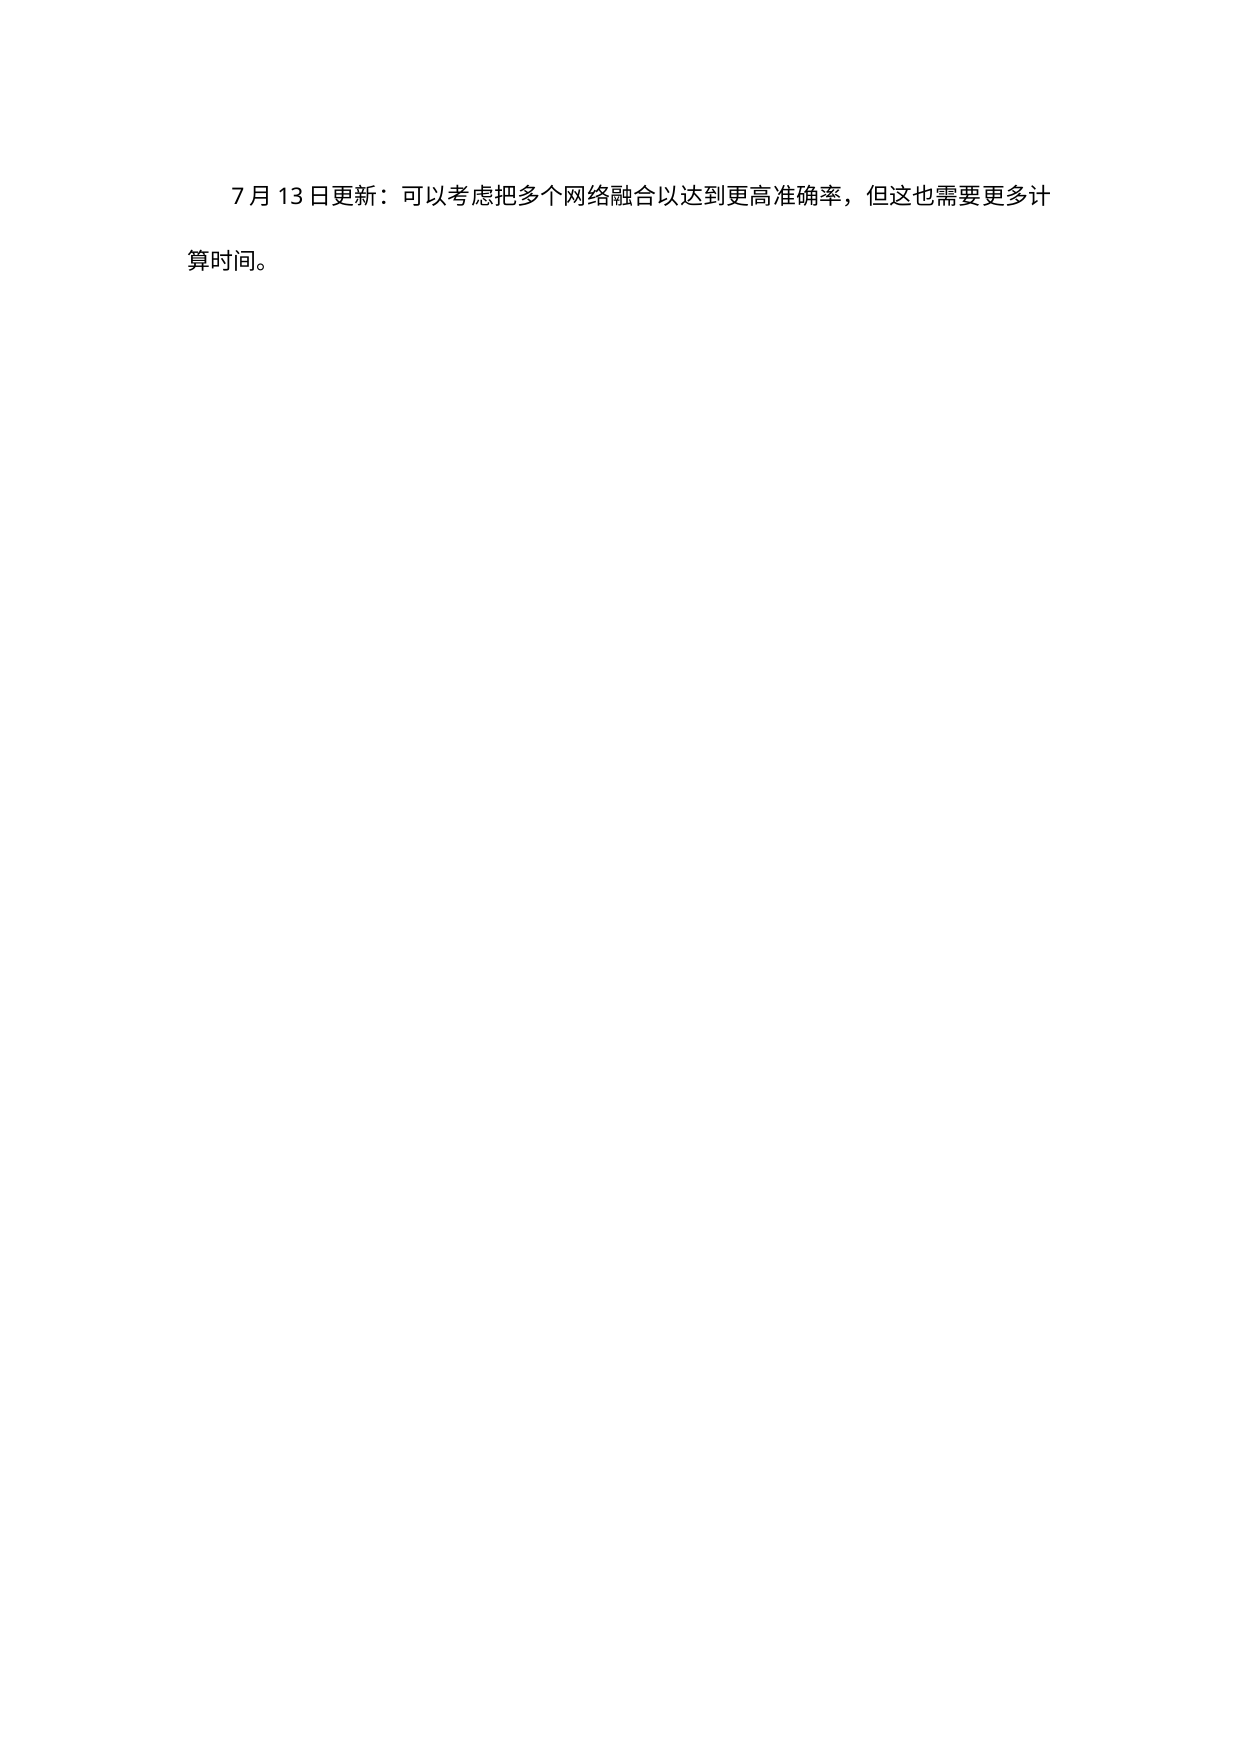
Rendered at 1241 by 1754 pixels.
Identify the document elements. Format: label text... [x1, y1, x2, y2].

text 7月13日更新：可以考虑把多个网络融合以达到更高准确率，但这也需要更多计算时间。 [187, 162, 1053, 292]
